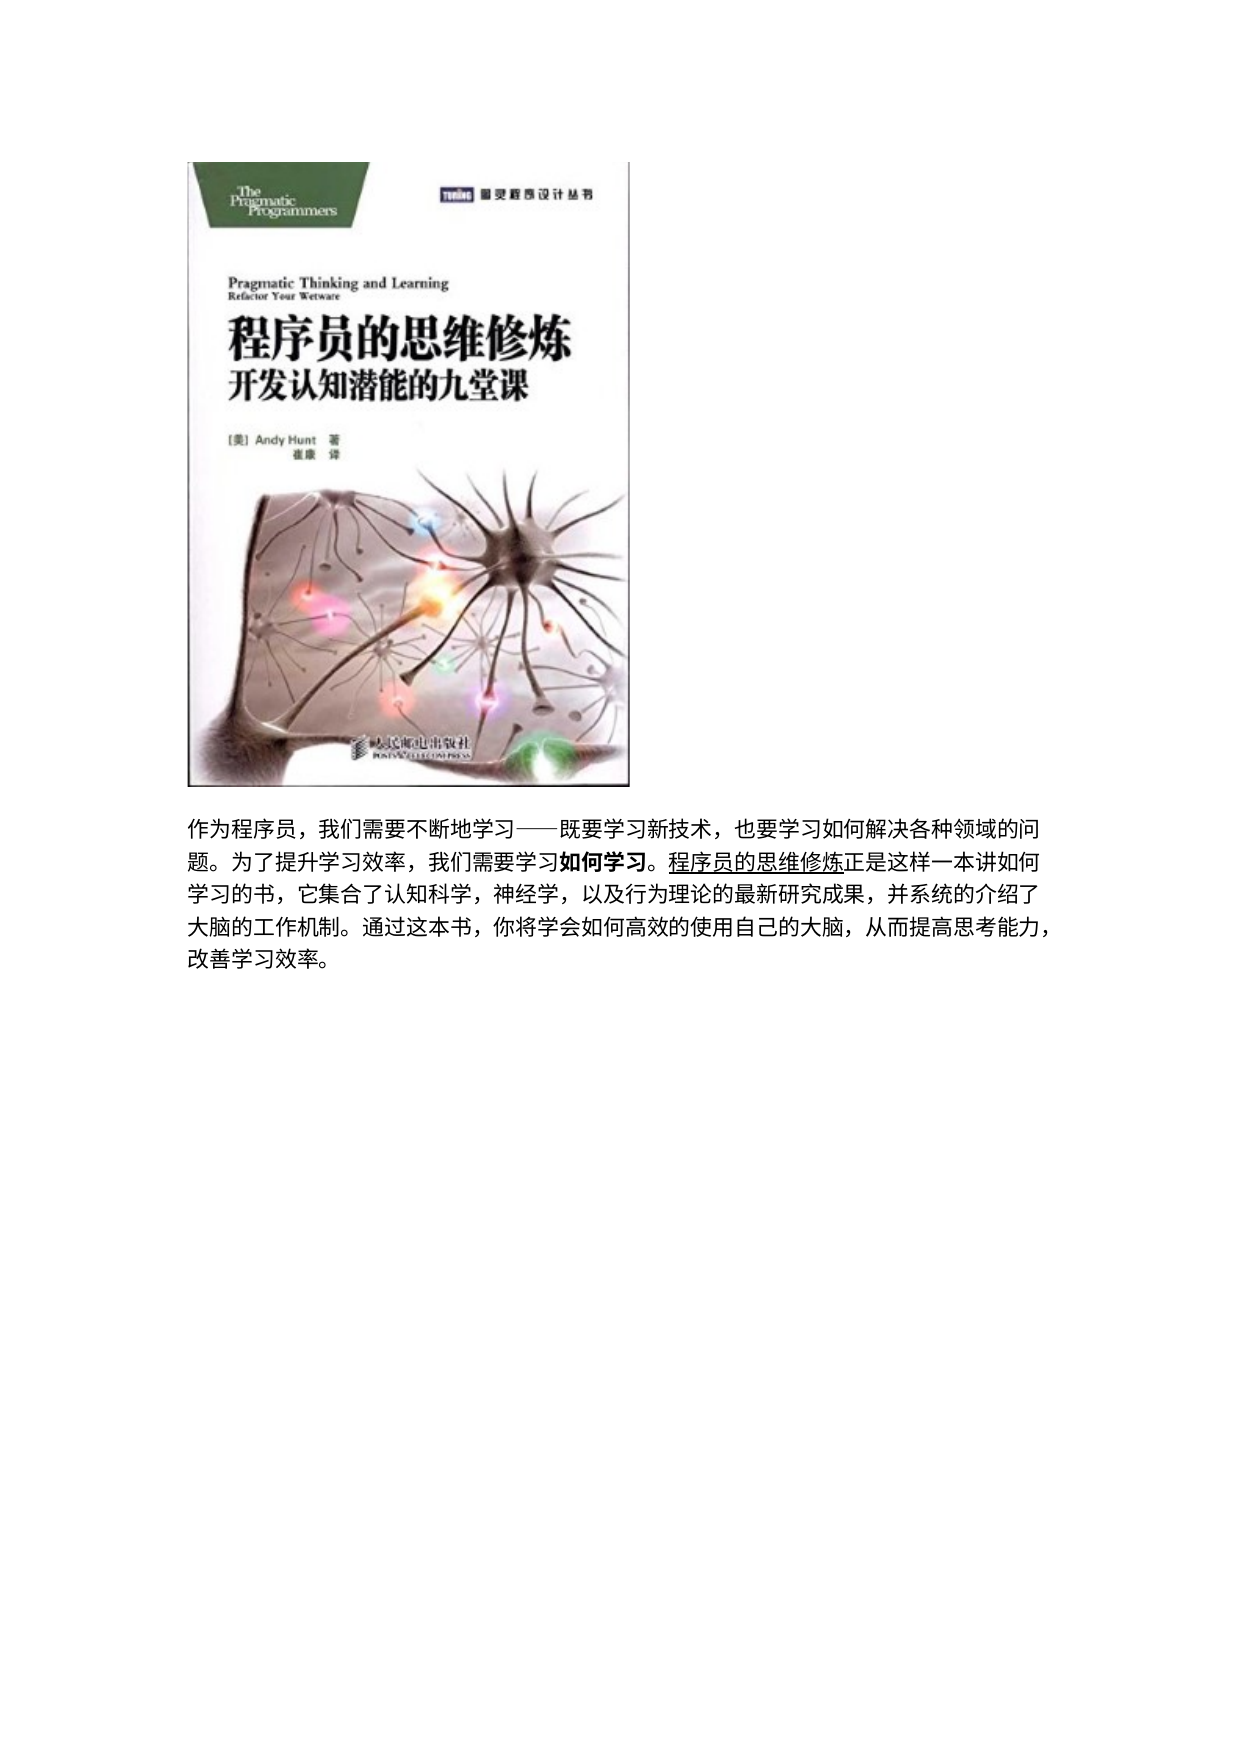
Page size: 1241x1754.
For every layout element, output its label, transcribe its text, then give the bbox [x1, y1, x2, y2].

text 作为程序员，我们需要不断地学习——既要学习新技术，也要学习如何解决各种领域的问题。为了提升学习效率，我们需要学习如何学习。程序员的思维修炼正是这样一本讲如何学习的书，它集合了认知科学，神经学，以及行为理论的最新研究成果，并系统的介绍了大脑的工作机制。通过这本书，你将学会如何高效的使用自己的大脑，从而提高思考能力，改善学习效率。 [187, 812, 1053, 974]
picture [187, 162, 630, 787]
